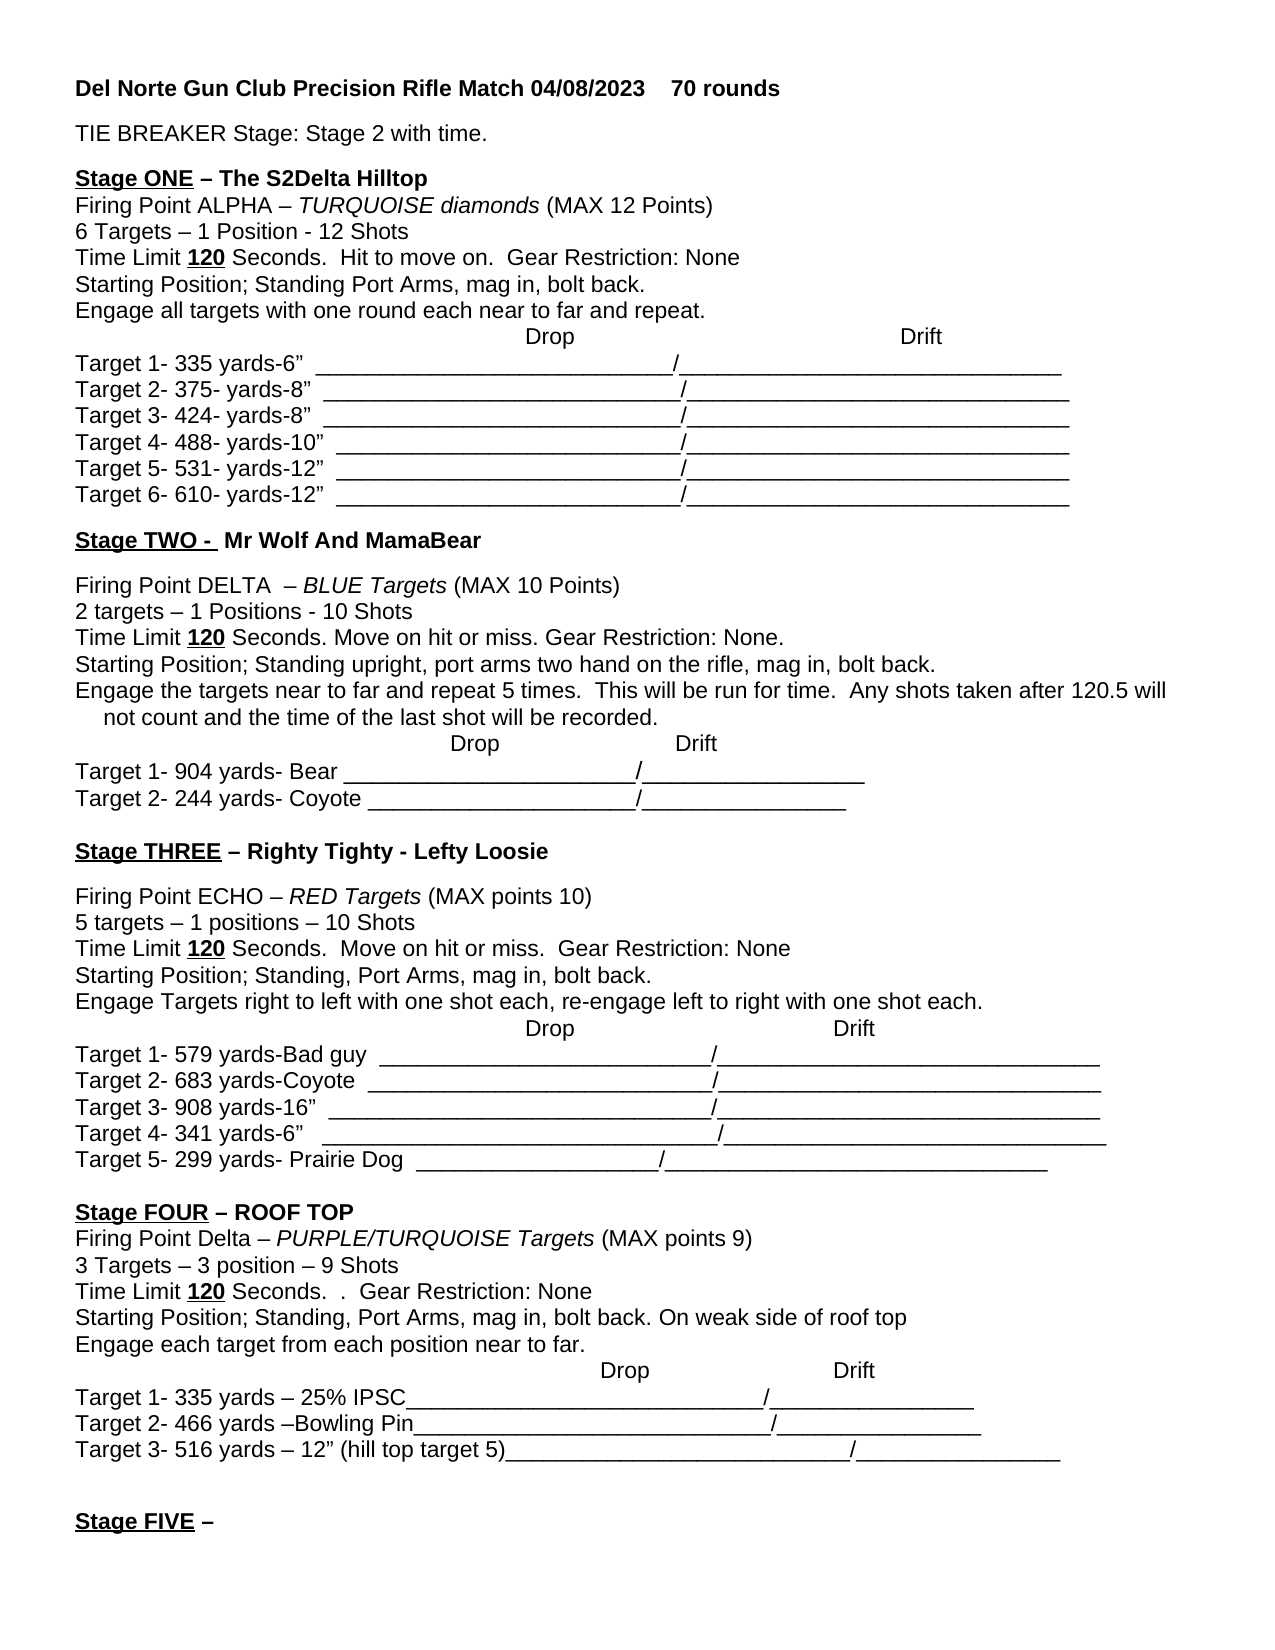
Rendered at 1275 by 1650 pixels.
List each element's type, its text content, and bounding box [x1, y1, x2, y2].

text Target 3- 424- yards-8” ____________________________/______________________________ [75, 402, 1200, 429]
text Stage ONE – The S2Delta Hilltop [75, 165, 1200, 192]
text Stage FOUR – ROOF TOP [75, 1199, 1200, 1225]
text Engage each target from each position near to far. [75, 1331, 1200, 1357]
text Target 4- 341 yards-6” _______________________________/______________________________ [75, 1120, 1200, 1146]
text Firing Point Delta – PURPLE/TURQUOISE Targets (MAX points 9) [75, 1225, 1200, 1252]
text Starting Position; Standing Port Arms, mag in, bolt back. [75, 271, 1200, 297]
text Target 2- 244 yards- Coyote _____________________/________________ [75, 785, 1200, 811]
text Target 3- 908 yards-16” ______________________________/______________________________ [75, 1093, 1200, 1120]
text Target 2- 683 yards-Coyote ___________________________/______________________________ [75, 1067, 1200, 1093]
text Target 4- 488- yards-10” ___________________________/______________________________ [75, 429, 1200, 455]
text TIE BREAKER Stage: Stage 2 with time. [75, 120, 1200, 146]
text Time Limit 120 Seconds. Move on hit or miss. Gear Restriction: None [75, 935, 1200, 962]
text Starting Position; Standing, Port Arms, mag in, bolt back. On weak side of roof top [75, 1304, 1200, 1331]
text Engage all targets with one round each near to far and repeat. [75, 297, 1200, 323]
text Stage FIVE – [75, 1508, 1200, 1534]
text Target 5- 299 yards- Prairie Dog ___________________/______________________________ [75, 1146, 1200, 1173]
text Target 3- 516 yards – 12” (hill top target 5)___________________________/________________ [75, 1436, 1200, 1462]
text Time Limit 120 Seconds. Move on hit or miss. Gear Restriction: None. [75, 624, 1200, 651]
text 2 targets – 1 Positions - 10 Shots [75, 598, 1200, 624]
text Starting Position; Standing, Port Arms, mag in, bolt back. [75, 962, 1200, 988]
text Target 5- 531- yards-12” ___________________________/______________________________ [75, 455, 1200, 481]
text Target 2- 375- yards-8” ____________________________/______________________________ [75, 376, 1200, 402]
text Target 1- 335 yards-6” ____________________________/______________________________ [75, 350, 1200, 376]
text ​​​​ Drop ​​​ Drift [75, 1014, 1200, 1041]
text Target 1- 335 yards – 25% IPSC____________________________/________________ [75, 1383, 1200, 1410]
text Stage TWO - Mr Wolf And MamaBear [75, 527, 1200, 553]
text Drop Drift [75, 323, 1200, 350]
text 3 Targets – 3 position – 9 Shots [75, 1252, 1200, 1278]
text Firing Point DELTA – BLUE Targets (MAX 10 Points) [75, 572, 1200, 598]
text Firing Point ALPHA – TURQUOISE diamonds (MAX 12 Points) [75, 192, 1200, 218]
text Target 6- 610- yards-12” ___________________________/______________________________ [75, 481, 1200, 508]
text Del Norte Gun Club Precision Rifle Match 04/08/2023 70 rounds [75, 75, 1200, 101]
text Starting Position; Standing upright, port arms two hand on the rifle, mag in, bolt back. [75, 651, 1200, 677]
text Target 1- 579 yards-Bad guy __________________________/______________________________ [75, 1041, 1200, 1067]
text Time Limit 120 Seconds. Hit to move on. Gear Restriction: None [75, 244, 1200, 271]
text Stage THREE – Righty Tighty - Lefty Loosie [75, 838, 1200, 864]
text Engage Targets right to left with one shot each, re-engage left to right with one shot each. [75, 988, 1200, 1014]
text Target 2- 466 yards –Bowling Pin____________________________/________________ [75, 1410, 1200, 1436]
text Target 1- 904 yards- Bear _____________________/________________ [75, 756, 1200, 785]
text 5 targets – 1 positions – 10 Shots [75, 909, 1200, 935]
text Time Limit 120 Seconds. . Gear Restriction: None [75, 1278, 1200, 1304]
text Engage the targets near to far and repeat 5 times. This will be run for time. Any shots taken after 120.5 will not count and the time of the last shot will be recorded. [75, 677, 1200, 730]
text 6 Targets – 1 Position - 12 Shots [75, 218, 1200, 244]
text ​​​​ Drop ​​​ Drift [75, 1357, 1200, 1383]
text ​​​​ Drop ​​​Drift [75, 730, 1200, 756]
text Firing Point ECHO – RED Targets (MAX points 10) [75, 883, 1200, 909]
